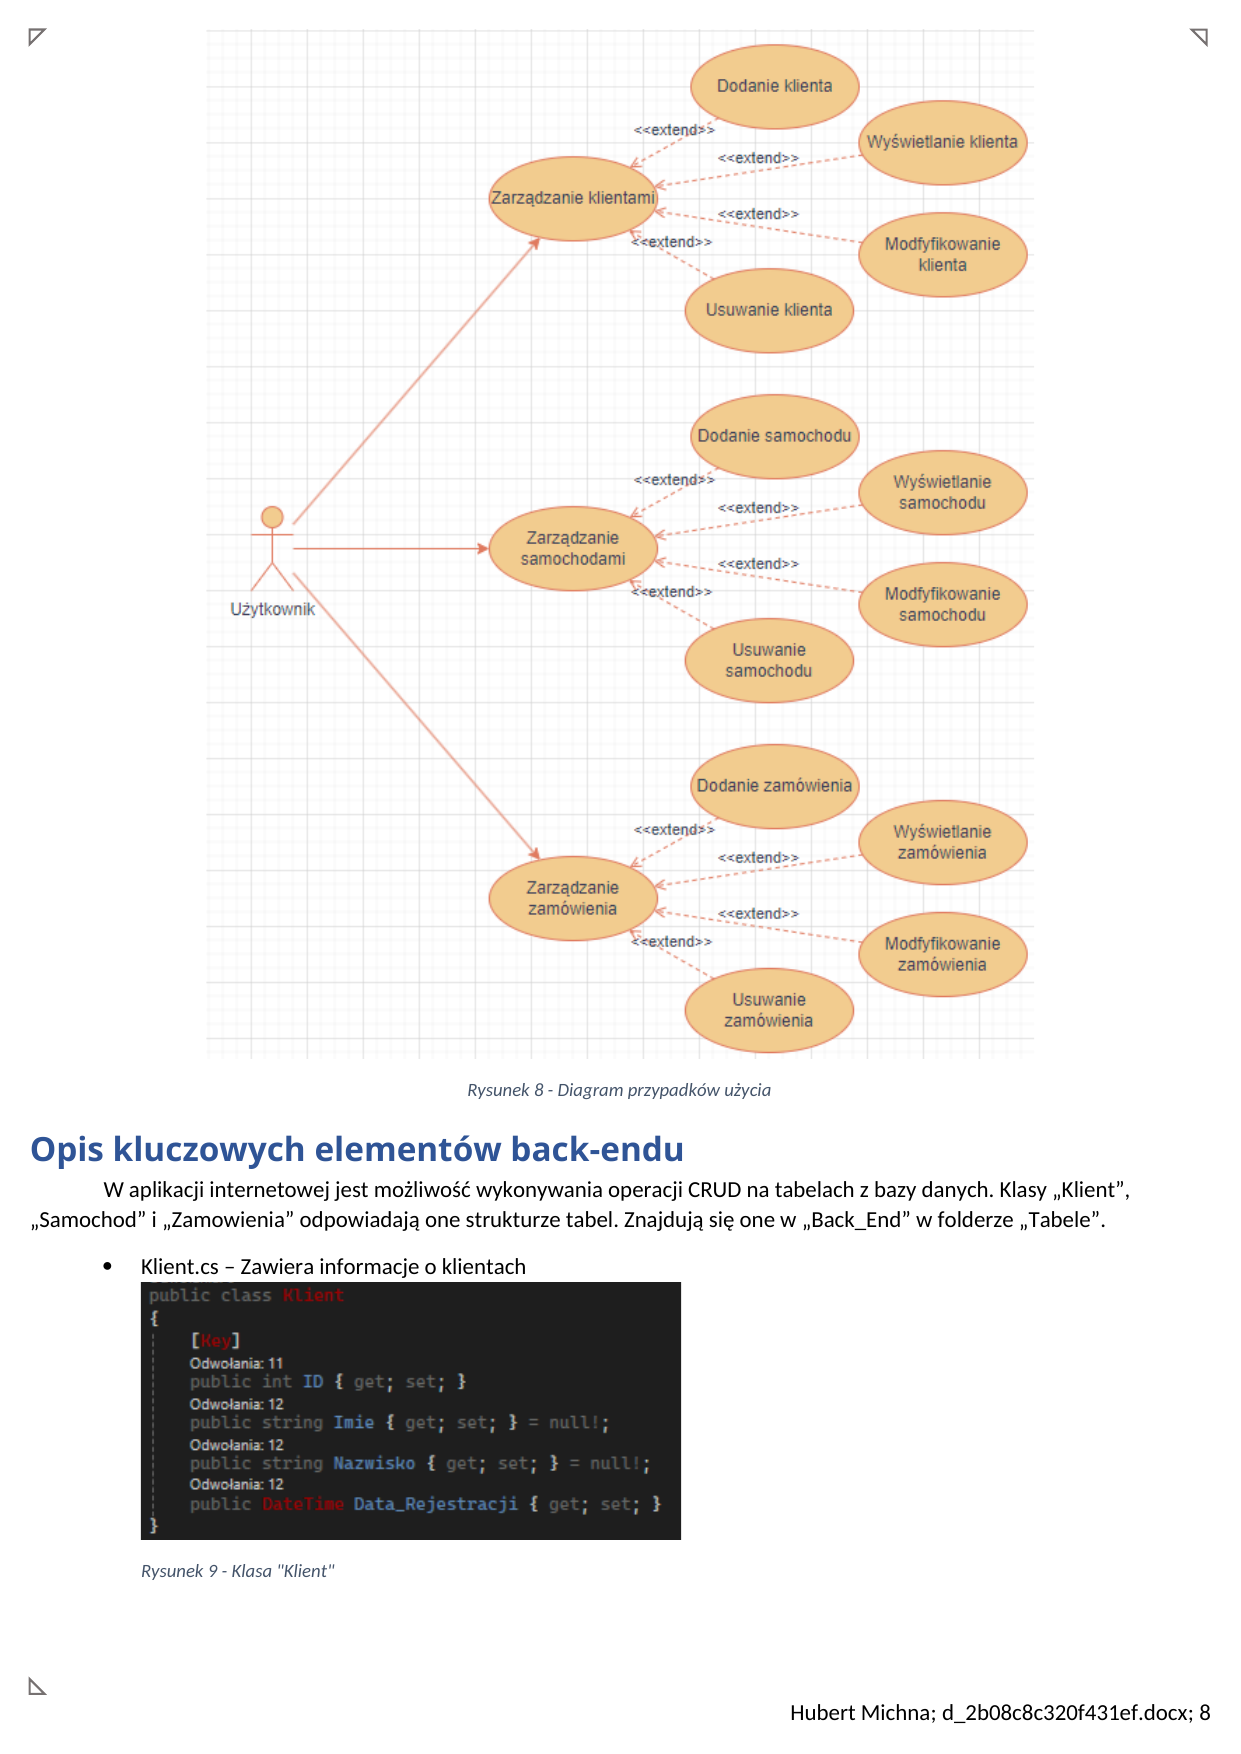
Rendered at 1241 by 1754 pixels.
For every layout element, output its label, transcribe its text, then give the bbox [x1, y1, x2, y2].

text W aplikacji internetowej jest możliwość wykonywania operacji CRUD na tabelach z bazy danych. Klasy „Klient”, „Samochod” i „Zamowienia” odpowiadają one strukturze tabel. Znajdują się one w „Back_End” w folderze „Tabele”. [29, 1175, 1211, 1233]
subtitle Opis kluczowych elementów back-endu [29, 1126, 1211, 1171]
text Rysunek 8 - Diagram przypadków użycia [29, 1078, 1211, 1101]
picture [140, 1282, 682, 1540]
picture [206, 29, 1035, 1059]
text Rysunek 9 - Klasa "Klient" [67, 1559, 1211, 1582]
